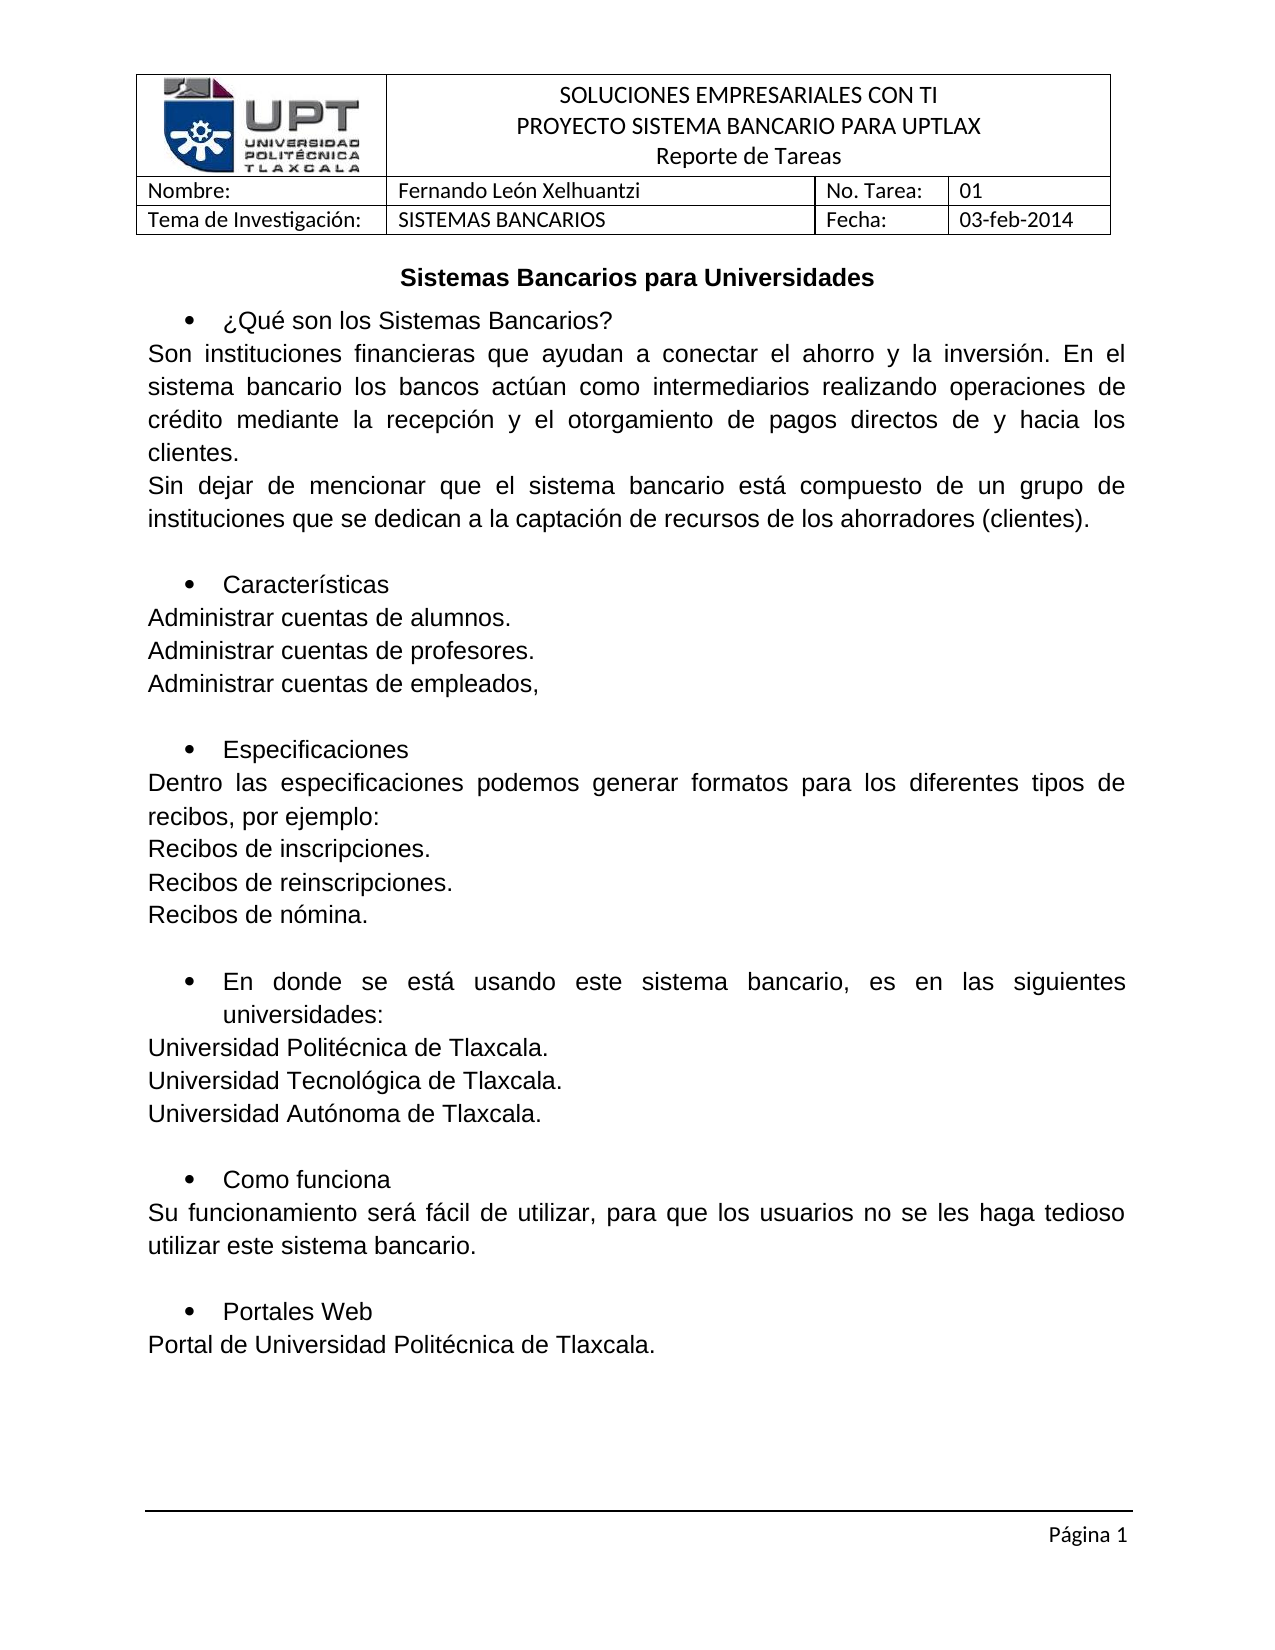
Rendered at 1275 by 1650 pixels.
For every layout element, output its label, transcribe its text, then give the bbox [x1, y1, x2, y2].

text Recibos de nómina. [148, 901, 1127, 929]
list Características [185, 570, 1127, 599]
text Administrar cuentas de alumnos. [148, 603, 1127, 632]
text Universidad Autónoma de Tlaxcala. [148, 1099, 1127, 1127]
text Sistemas Bancarios para Universidades [148, 263, 1127, 291]
text Dentro las especificaciones podemos generar formatos para los diferentes tipos de recibos, por ejemplo: [148, 768, 1127, 830]
text Recibos de inscripciones. [148, 834, 1127, 863]
text Sin dejar de mencionar que el sistema bancario está compuesto de un grupo de instituciones que se dedican a la captación de recursos de los ahorradores (clientes). [148, 471, 1127, 533]
list Portales Web [185, 1297, 1127, 1326]
text Administrar cuentas de empleados, [148, 669, 1127, 698]
list ¿Qué son los Sistemas Bancarios? [185, 306, 1127, 335]
text Son instituciones financieras que ayudan a conectar el ahorro y la inversión. En el sistema bancario los bancos actúan como intermediarios realizando operaciones de crédito mediante la recepción y el otorgamiento de pagos directos de y hacia los clientes. [148, 339, 1127, 467]
text Universidad Politécnica de Tlaxcala. [148, 1033, 1127, 1061]
text Administrar cuentas de profesores. [148, 636, 1127, 665]
text Recibos de reinscripciones. [148, 867, 1127, 896]
text Universidad Tecnológica de Tlaxcala. [148, 1066, 1127, 1094]
text Portal de Universidad Politécnica de Tlaxcala. [148, 1330, 1127, 1359]
text Su funcionamiento será fácil de utilizar, para que los usuarios no se les haga tedioso utilizar este sistema bancario. [148, 1198, 1127, 1260]
picture [163, 77, 360, 173]
list En donde se está usando este sistema bancario, es en las siguientes universidades: [185, 967, 1127, 1028]
list Como funciona [185, 1165, 1127, 1194]
list Especificaciones [185, 735, 1127, 764]
